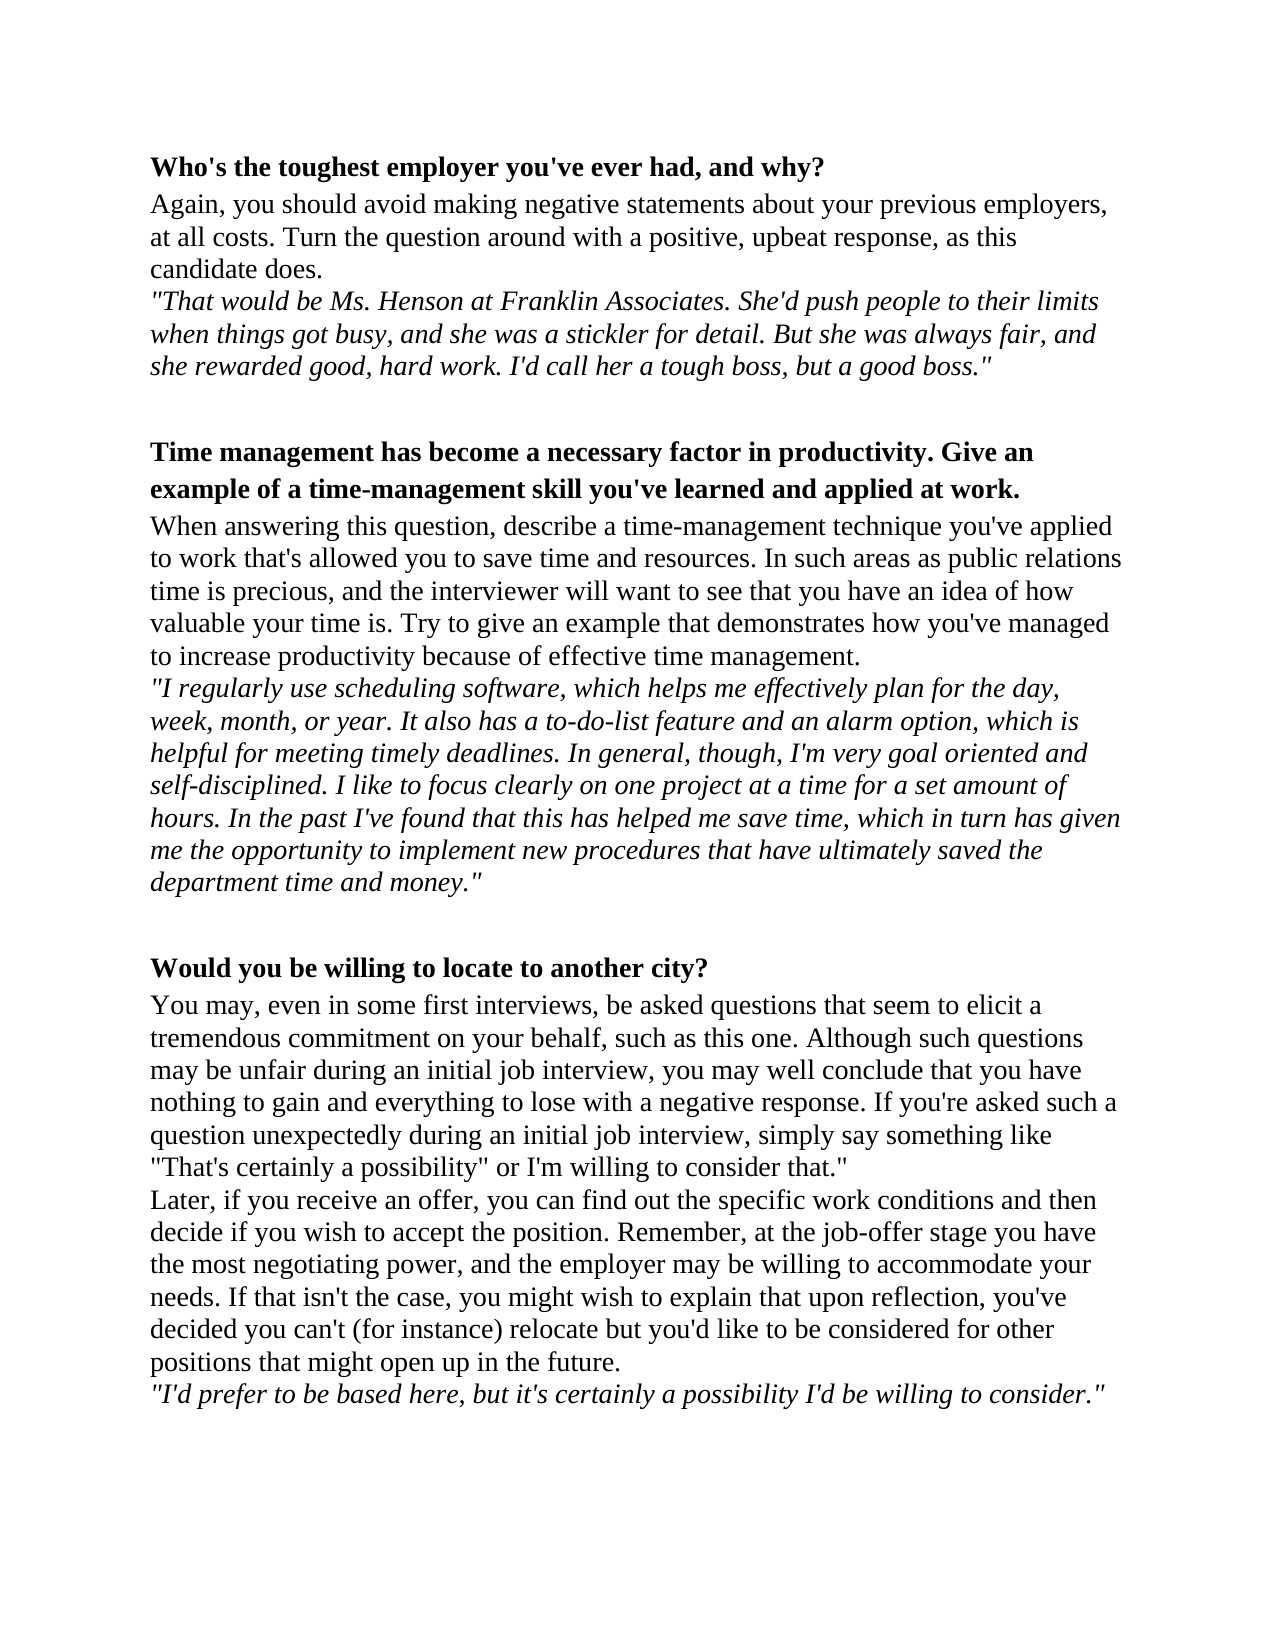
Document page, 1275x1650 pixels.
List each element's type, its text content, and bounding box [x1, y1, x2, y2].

subtitle Would you be willing to locate to another city? [150, 951, 1125, 983]
text When answering this question, describe a time-management technique you've applied to work that's allowed you to save time and resources. In such areas as public relations time is precious, and the interviewer will want to see that you have an idea of how valuable your time is. Try to give an example that demonstrates how you've managed to increase productivity because of effective time management. [150, 509, 1125, 671]
text "I'd prefer to be based here, but it's certainly a possibility I'd be willing to consider." [150, 1377, 1125, 1409]
text You may, even in some first interviews, be asked questions that seem to elicit a tremendous commitment on your behalf, such as this one. Although such questions may be unfair during an initial job interview, you may well conclude that you have nothing to gain and everything to lose with a negative response. If you're asked such a question unexpectedly during an initial job interview, simply say something like "That's certainly a possibility" or I'm willing to consider that." [150, 988, 1125, 1183]
text Later, if you receive an offer, you can find out the specific work conditions and then decide if you wish to accept the position. Remember, at the job-offer stage you have the most negotiating power, and the employer may be willing to accommodate your needs. If that isn't the case, you might wish to explain that upon reflection, you've decided you can't (for instance) relocate but you'd like to be considered for other positions that might open up in the future. [150, 1183, 1125, 1377]
subtitle Time management has become a necessary factor in productivity. Give an example of a time-management skill you've learned and applied at work. [150, 435, 1125, 504]
subtitle Who's the toughest employer you've ever had, and why? [150, 150, 1125, 182]
text "I regularly use scheduling software, which helps me effectively plan for the day, week, month, or year. It also has a to-do-list feature and an alarm option, which is helpful for meeting timely deadlines. In general, though, I'm very goal oriented and self-disciplined. I like to focus clearly on one project at a time for a set amount of hours. In the past I've found that this has helped me save time, which in turn has given me the opportunity to implement new procedures that have ultimately saved the department time and money." [150, 671, 1125, 898]
text Again, you should avoid making negative statements about your previous employers, at all costs. Turn the question around with a positive, upbeat response, as this candidate does. [150, 187, 1125, 284]
text "That would be Ms. Henson at Franklin Associates. She'd push people to their limits when things got busy, and she was a stickler for detail. But she was always fair, and she rewarded good, hard work. I'd call her a tough boss, but a good boss." [150, 284, 1125, 382]
